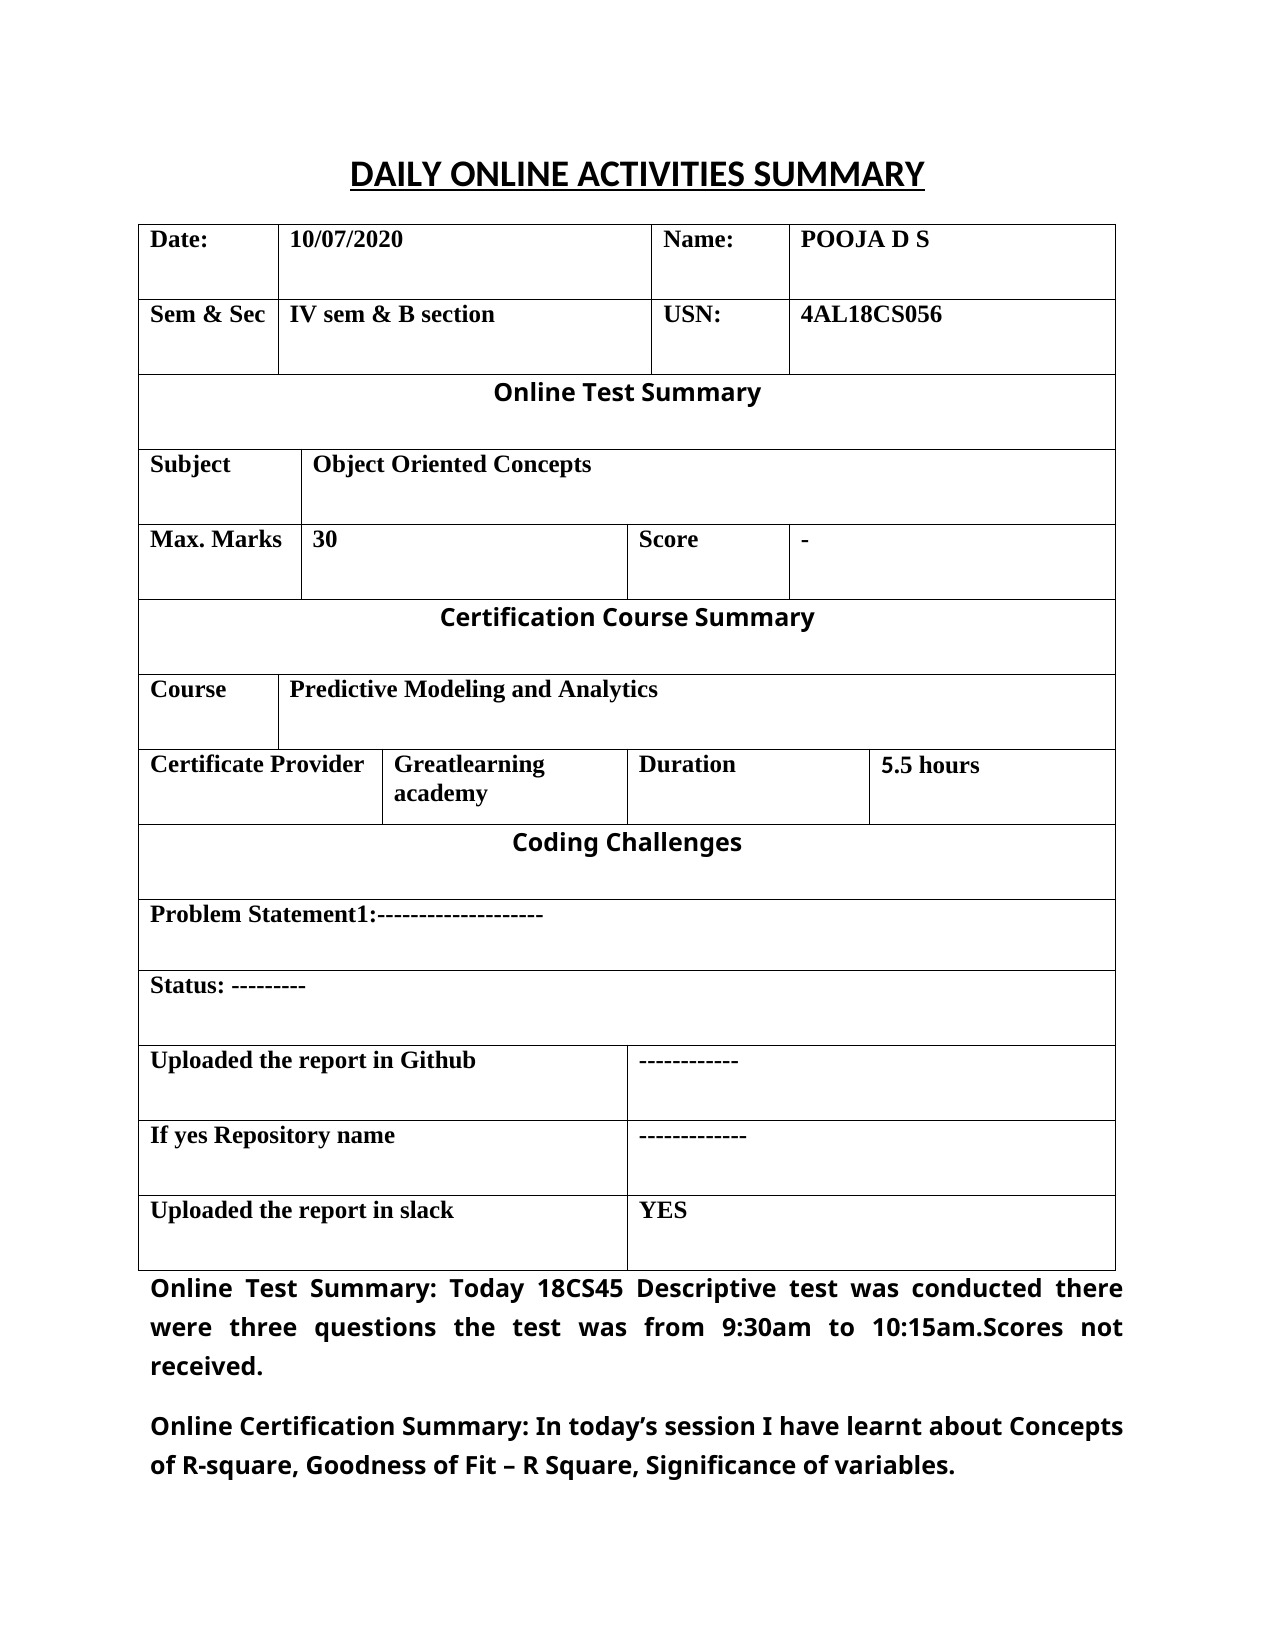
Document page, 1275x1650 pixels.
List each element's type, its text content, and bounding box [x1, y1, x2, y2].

table_cell Duration [628, 750, 869, 823]
table_cell USN: [652, 300, 789, 373]
table_cell Status: --------- [139, 971, 1115, 1044]
text DAILY ONLINE ACTIVITIES SUMMARY [150, 150, 1125, 196]
table_cell ------------ [628, 1046, 1115, 1119]
table_cell Problem Statement1:-------------------- [139, 900, 1115, 969]
table_cell IV sem & B section [279, 300, 651, 373]
table_cell Max. Marks [139, 525, 301, 598]
text Online Test Summary: Today 18CS45 Descriptive test was conducted there were three questions the test was from 9:30am to 10:15am.Scores not received. [150, 1271, 1125, 1383]
table_cell ------------- [628, 1121, 1115, 1194]
table_header POOJA D S [790, 225, 1115, 298]
table_header Date: [139, 225, 278, 298]
table_cell - [790, 525, 1115, 598]
text Online Certification Summary: In today’s session I have learnt about Concepts of R-square, Goodness of Fit – R Square, Significance of variables. [150, 1409, 1125, 1482]
table_cell Uploaded the report in slack [139, 1196, 627, 1269]
table_header Name: [652, 225, 789, 298]
table_cell If yes Repository name [139, 1121, 627, 1194]
table_cell Object Oriented Concepts [302, 450, 1115, 523]
table_cell Sem & Sec [139, 300, 278, 373]
table_cell Certificate Provider [139, 750, 382, 823]
table_cell 4AL18CS056 [790, 300, 1115, 373]
table_cell Greatlearning academy [383, 750, 627, 823]
table_cell Subject [139, 450, 301, 523]
table_cell Uploaded the report in Github [139, 1046, 627, 1119]
table_cell Certification Course Summary [139, 600, 1115, 673]
table_cell Score [628, 525, 789, 598]
table_cell Predictive Modeling and Analytics [279, 675, 1115, 748]
table_cell YES [628, 1196, 1115, 1269]
table_cell Online Test Summary [139, 375, 1115, 448]
table_cell 5.5 hours [870, 750, 1115, 823]
table_cell Coding Challenges [139, 825, 1115, 898]
table_header 10/07/2020 [279, 225, 651, 298]
table_cell 30 [302, 525, 627, 598]
table_cell Course [139, 675, 278, 748]
